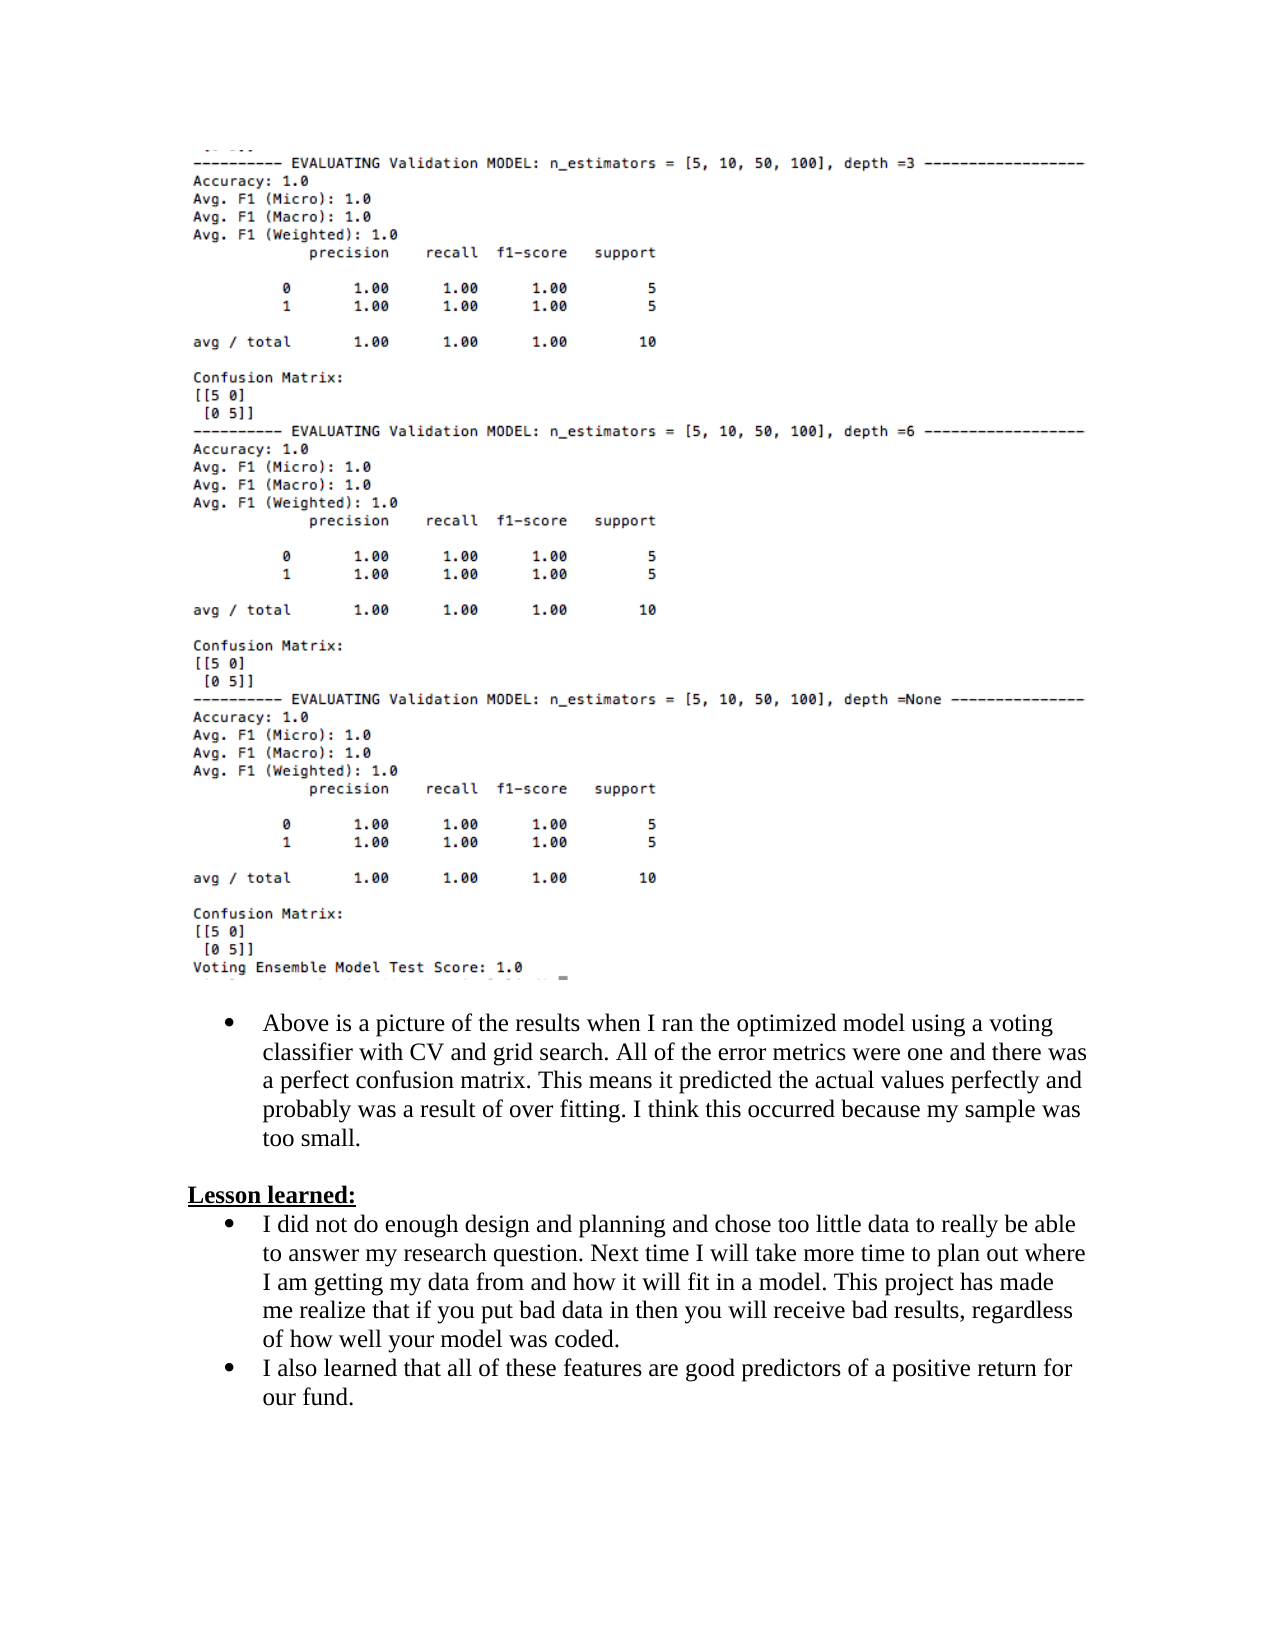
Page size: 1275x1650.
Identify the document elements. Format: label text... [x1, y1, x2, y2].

picture [187, 150, 1086, 980]
list Above is a picture of the results when I ran the optimized model using a voting classifier with CV and grid search. All of the error metrics were one and there was a perfect confusion matrix. This means it predicted the actual values perfectly and probably was a result of over fitting. I think this occurred because my sample was too small. [225, 1008, 1087, 1152]
list I also learned that all of these features are good predictors of a positive return for our fund. [225, 1353, 1087, 1410]
text Lesson learned: [187, 1180, 1087, 1209]
list I did not do enough design and planning and chose too little data to really be able to answer my research question. Next time I will take more time to plan out where I am getting my data from and how it will fit in a model. This project has made me realize that if you put bad data in then you will receive bad results, regardless of how well your model was coded. [225, 1209, 1087, 1353]
